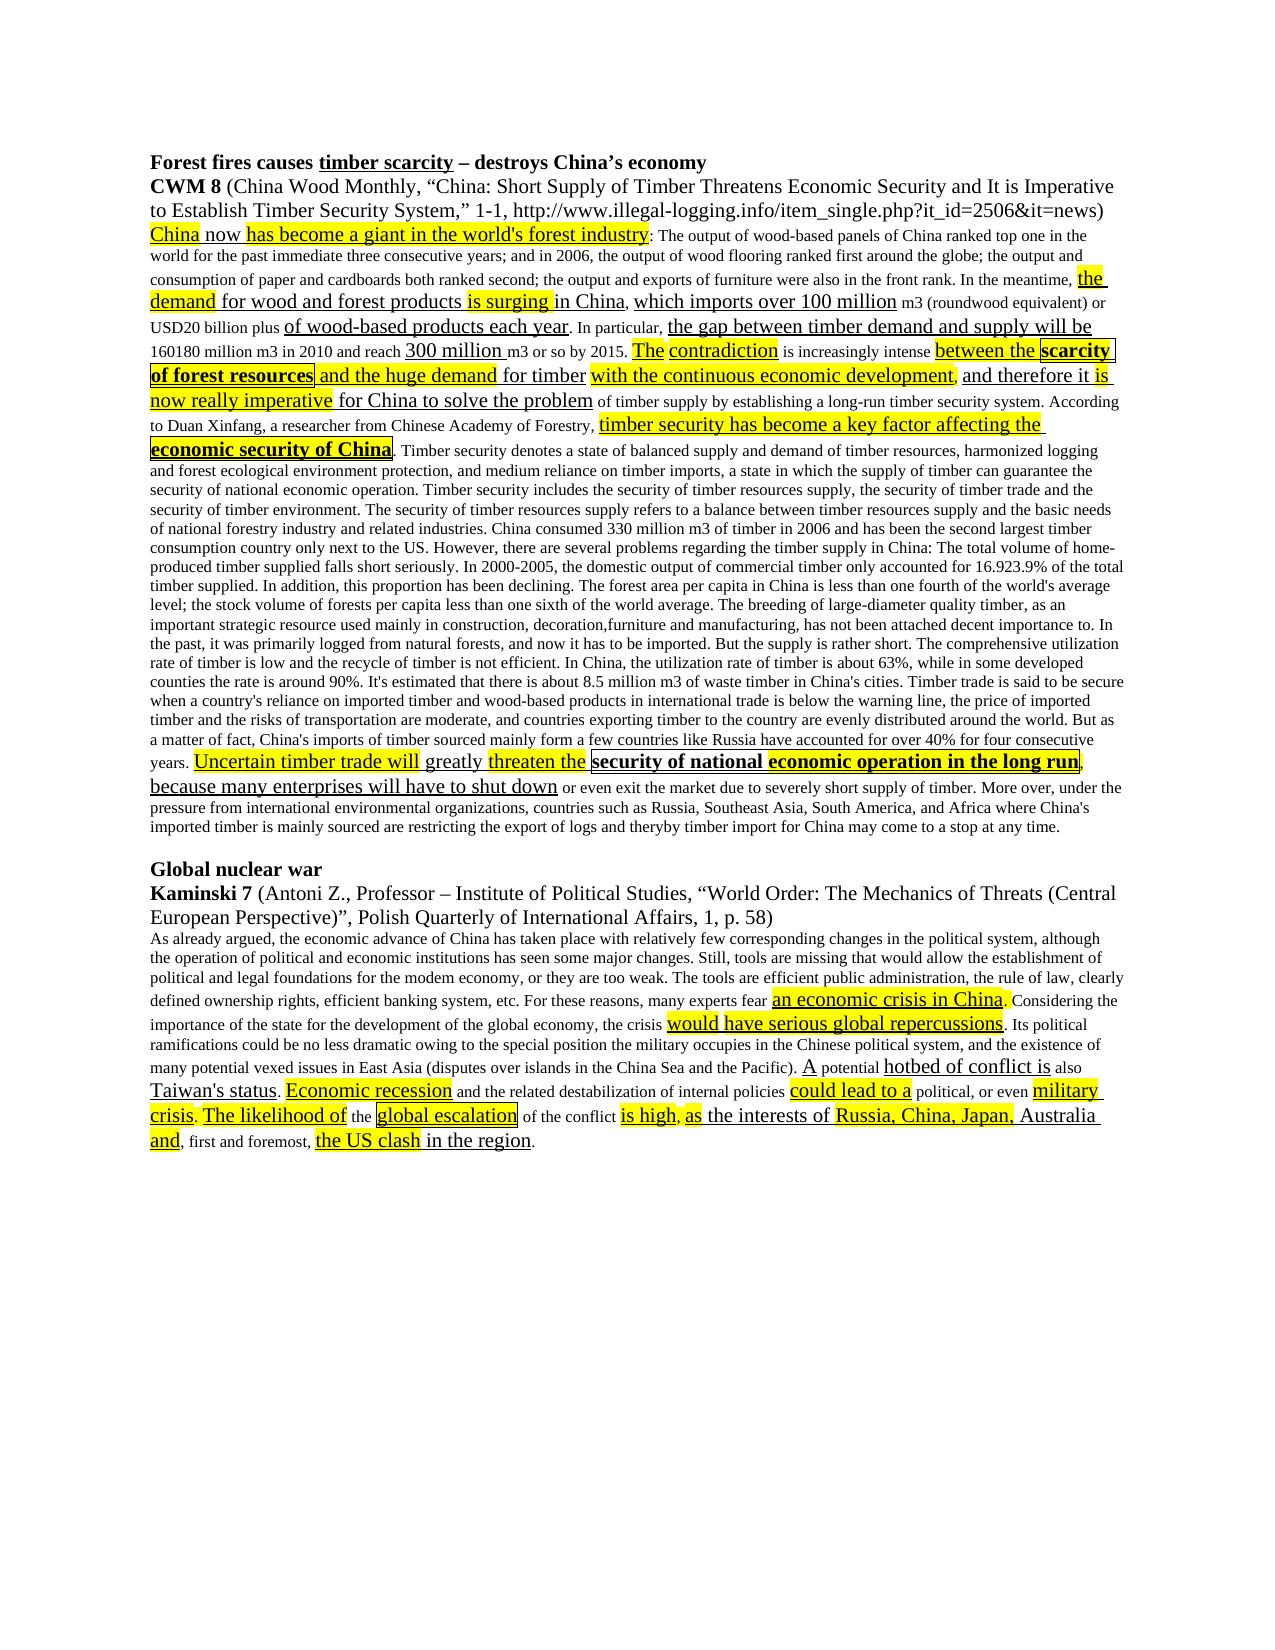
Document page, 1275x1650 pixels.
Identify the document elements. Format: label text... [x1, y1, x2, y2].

text Kaminski 7 (Antoni Z., Professor – Institute of Political Studies, “World Order: The Mechanics of Threats (Central European Perspective)”, Polish Quarterly of International Affairs, 1, p. 58) [150, 881, 1125, 929]
text As already argued, the economic advance of China has taken place with relatively few corresponding changes in the political system, although the operation of political and economic institutions has seen some major changes. Still, tools are missing that would allow the establishment of political and legal foundations for the modem economy, or they are too weak. The tools are efficient public administration, the rule of law, clearly defined ownership rights, efficient banking system, etc. For these reasons, many experts fear an economic crisis in . Considering the importance of the state for the development of the global economy, the crisis would have serious global repercussions. Its political ramifications could be no less dramatic owing to the special position the military occupies in the Chinese political system, and the existence of many potential vexed issues in East Asia (disputes over islands in the and the Pacific). A potential hotbed of conflict is also 's status. Economic recession and the related destabilization of internal policies could lead to a political, or even military crisis. The likelihood of the global escalation of the conflict is high, as the interests of , , , Australia and, first and foremost, the clash in the region. [150, 929, 1125, 1152]
text China now has become a giant in the world's forest industry: The output of wood-based panels of China ranked top one in the world for the past immediate three consecutive years; and in 2006, the output of wood flooring ranked first around the globe; the output and consumption of paper and cardboards both ranked second; the output and exports of furniture were also in the front rank. In the meantime, the demand for wood and forest products is surging in China, which imports over 100 million m3 (roundwood equivalent) or USD20 billion plus of wood-based products each year. In particular, the gap between timber demand and supply will be 160180 million m3 in 2010 and reach 300 million m3 or so by 2015. The contradiction is increasingly intense between the scarcity of forest resources and the huge demand for timber with the continuous economic development, and therefore it is now really imperative for China to solve the problem of timber supply by establishing a long-run timber security system. According to Duan Xinfang, a researcher from Chinese Academy of Forestry, timber security has become a key factor affecting the economic security of China. Timber security denotes a state of balanced supply and demand of timber resources, harmonized logging and forest ecological environment protection, and medium reliance on timber imports, a state in which the supply of timber can guarantee the security of national economic operation. Timber security includes the security of timber resources supply, the security of timber trade and the security of timber environment. The security of timber resources supply refers to a balance between timber resources supply and the basic needs of national forestry industry and related industries. China consumed 330 million m3 of timber in 2006 and has been the second largest timber consumption country only next to the US. However, there are several problems regarding the timber supply in China: The total volume of home-produced timber supplied falls short seriously. In 2000-2005, the domestic output of commercial timber only accounted for 16.923.9% of the total timber supplied. In addition, this proportion has been declining. The forest area per capita in China is less than one fourth of the world's average level; the stock volume of forests per capita less than one sixth of the world average. The breeding of large-diameter quality timber, as an important strategic resource used mainly in construction, decoration,furniture and manufacturing, has not been attached decent importance to. In the past, it was primarily logged from natural forests, and now it has to be imported. But the supply is rather short. The comprehensive utilization rate of timber is low and the recycle of timber is not efficient. In China, the utilization rate of timber is about 63%, while in some developed counties the rate is around 90%. It's estimated that there is about 8.5 million m3 of waste timber in China's cities. Timber trade is said to be secure when a country's reliance on imported timber and wood-based products in international trade is below the warning line, the price of imported timber and the risks of transportation are moderate, and countries exporting timber to the country are evenly distributed around the world. But as a matter of fact, China's imports of timber sourced mainly form a few countries like Russia have accounted for over 40% for four consecutive years. Uncertain timber trade will greatly threaten the security of national economic operation in the long run, because many enterprises will have to shut down or even exit the market due to severely short supply of timber. More over, under the pressure from international environmental organizations, countries such as Russia, Southeast Asia, South America, and Africa where China's imported timber is mainly sourced are restricting the export of logs and theryby timber import for China may come to a stop at any time. [150, 222, 1125, 836]
subtitle Forest fires causes timber scarcity – destroys China’s economy [150, 150, 1125, 174]
text CWM 8 (China Wood Monthly, “China: Short Supply of Timber Threatens Economic Security and It is Imperative to Establish Timber Security System,” 1-1, http://www.illegal-logging.info/item_single.php?it_id=2506&it=news) [150, 174, 1125, 222]
subtitle Global nuclear war [150, 857, 1125, 881]
